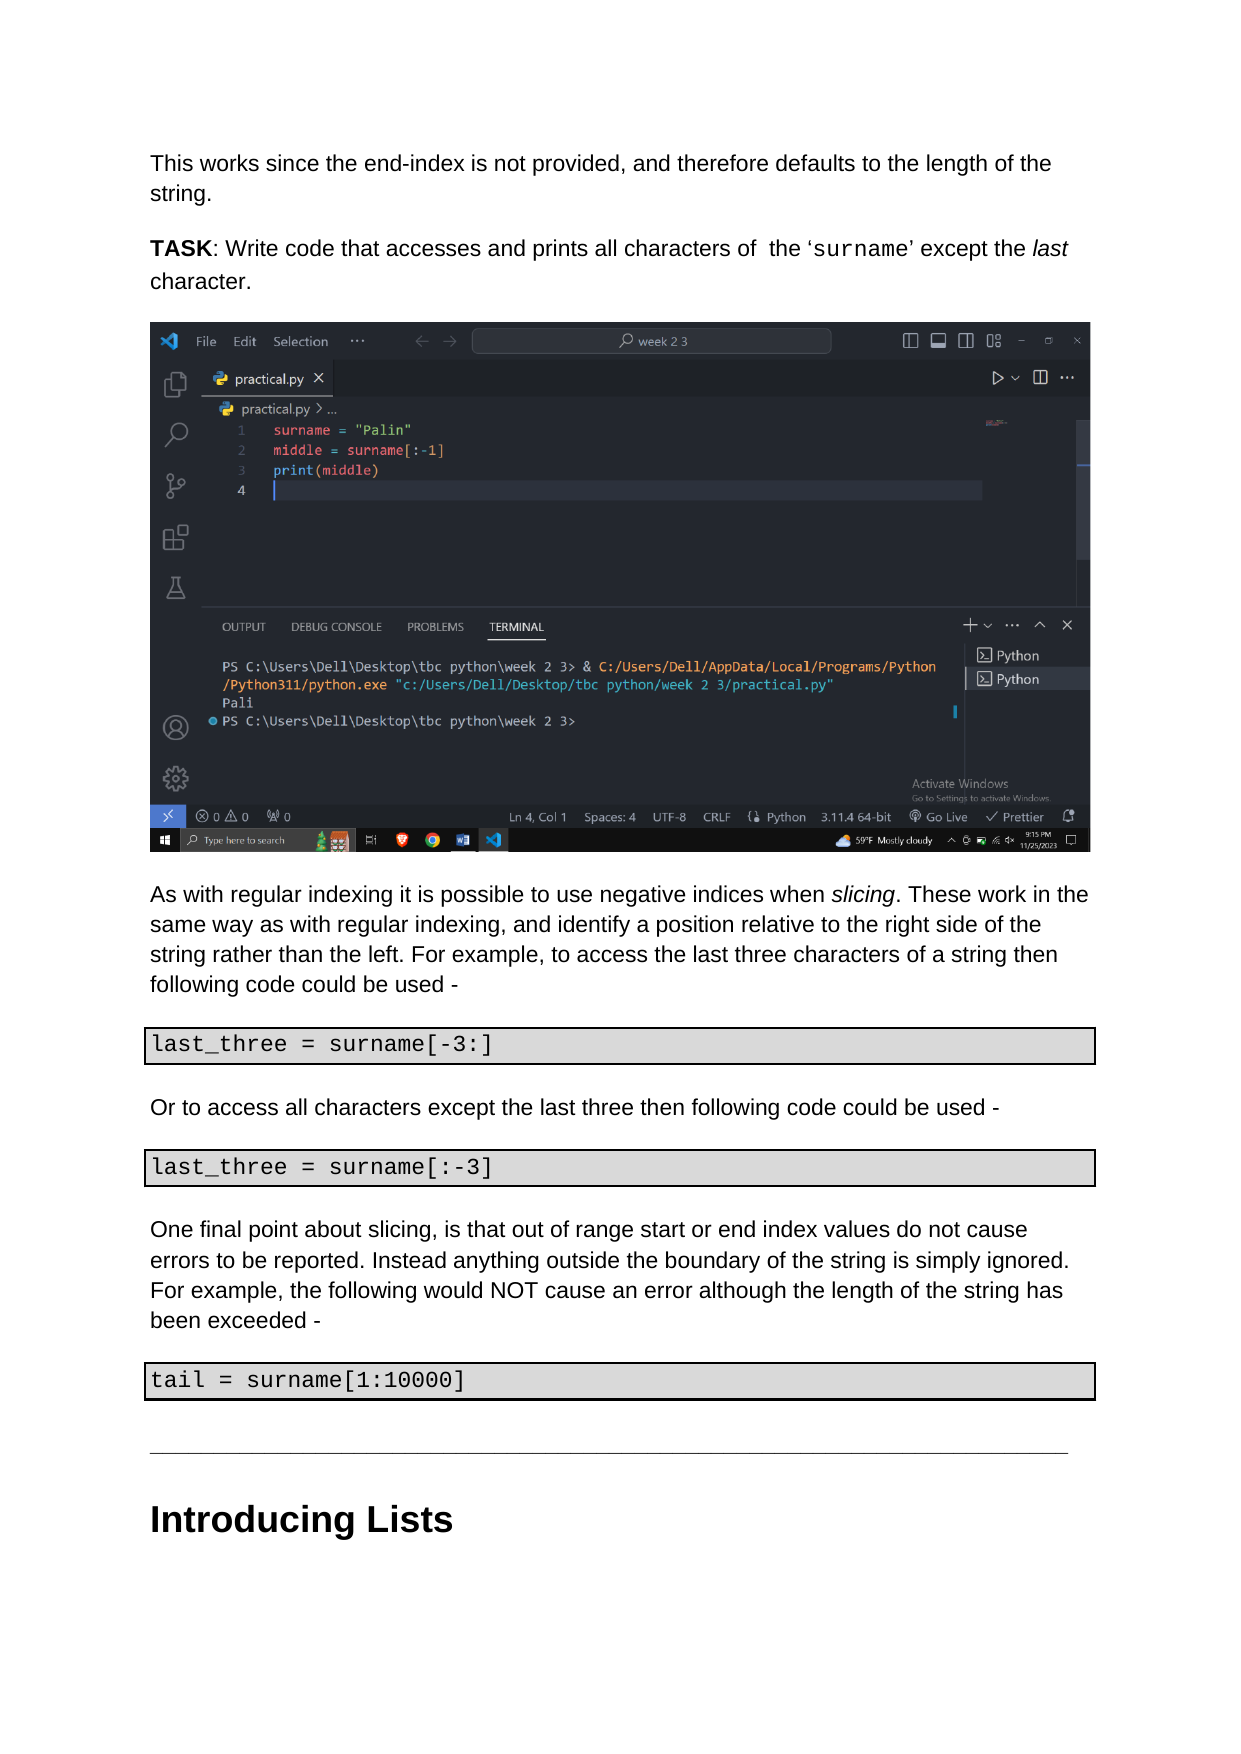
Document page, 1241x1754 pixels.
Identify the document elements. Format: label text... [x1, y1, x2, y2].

text ________________________________________________________________________ [150, 1429, 1090, 1456]
subtitle Introducing Lists [150, 1497, 1090, 1540]
text last_three = surname[-3:] [146, 1029, 1094, 1063]
text One final point about slicing, is that out of range start or end index values do not cause errors to be reported. Instead anything outside the boundary of the string is simply ignored. For example, the following would NOT cause an error although the length of the string has been exceeded - [150, 1216, 1090, 1333]
text This works since the end-index is not provided, and therefore defaults to the length of the string. [150, 150, 1090, 207]
text tail = surname[1:10000] [146, 1364, 1094, 1398]
picture [150, 322, 1091, 852]
text TASK: Write code that accesses and prints all characters of the ‘surname’ except the last character. [150, 235, 1090, 294]
text Or to access all characters except the last three then following code could be used - [150, 1094, 1090, 1120]
text As with regular indexing it is possible to use negative indices when slicing. These work in the same way as with regular indexing, and identify a position relative to the right side of the string rather than the left. For example, to access the last three characters of a string then following code could be used - [150, 881, 1090, 998]
text last_three = surname[:-3] [146, 1151, 1094, 1185]
